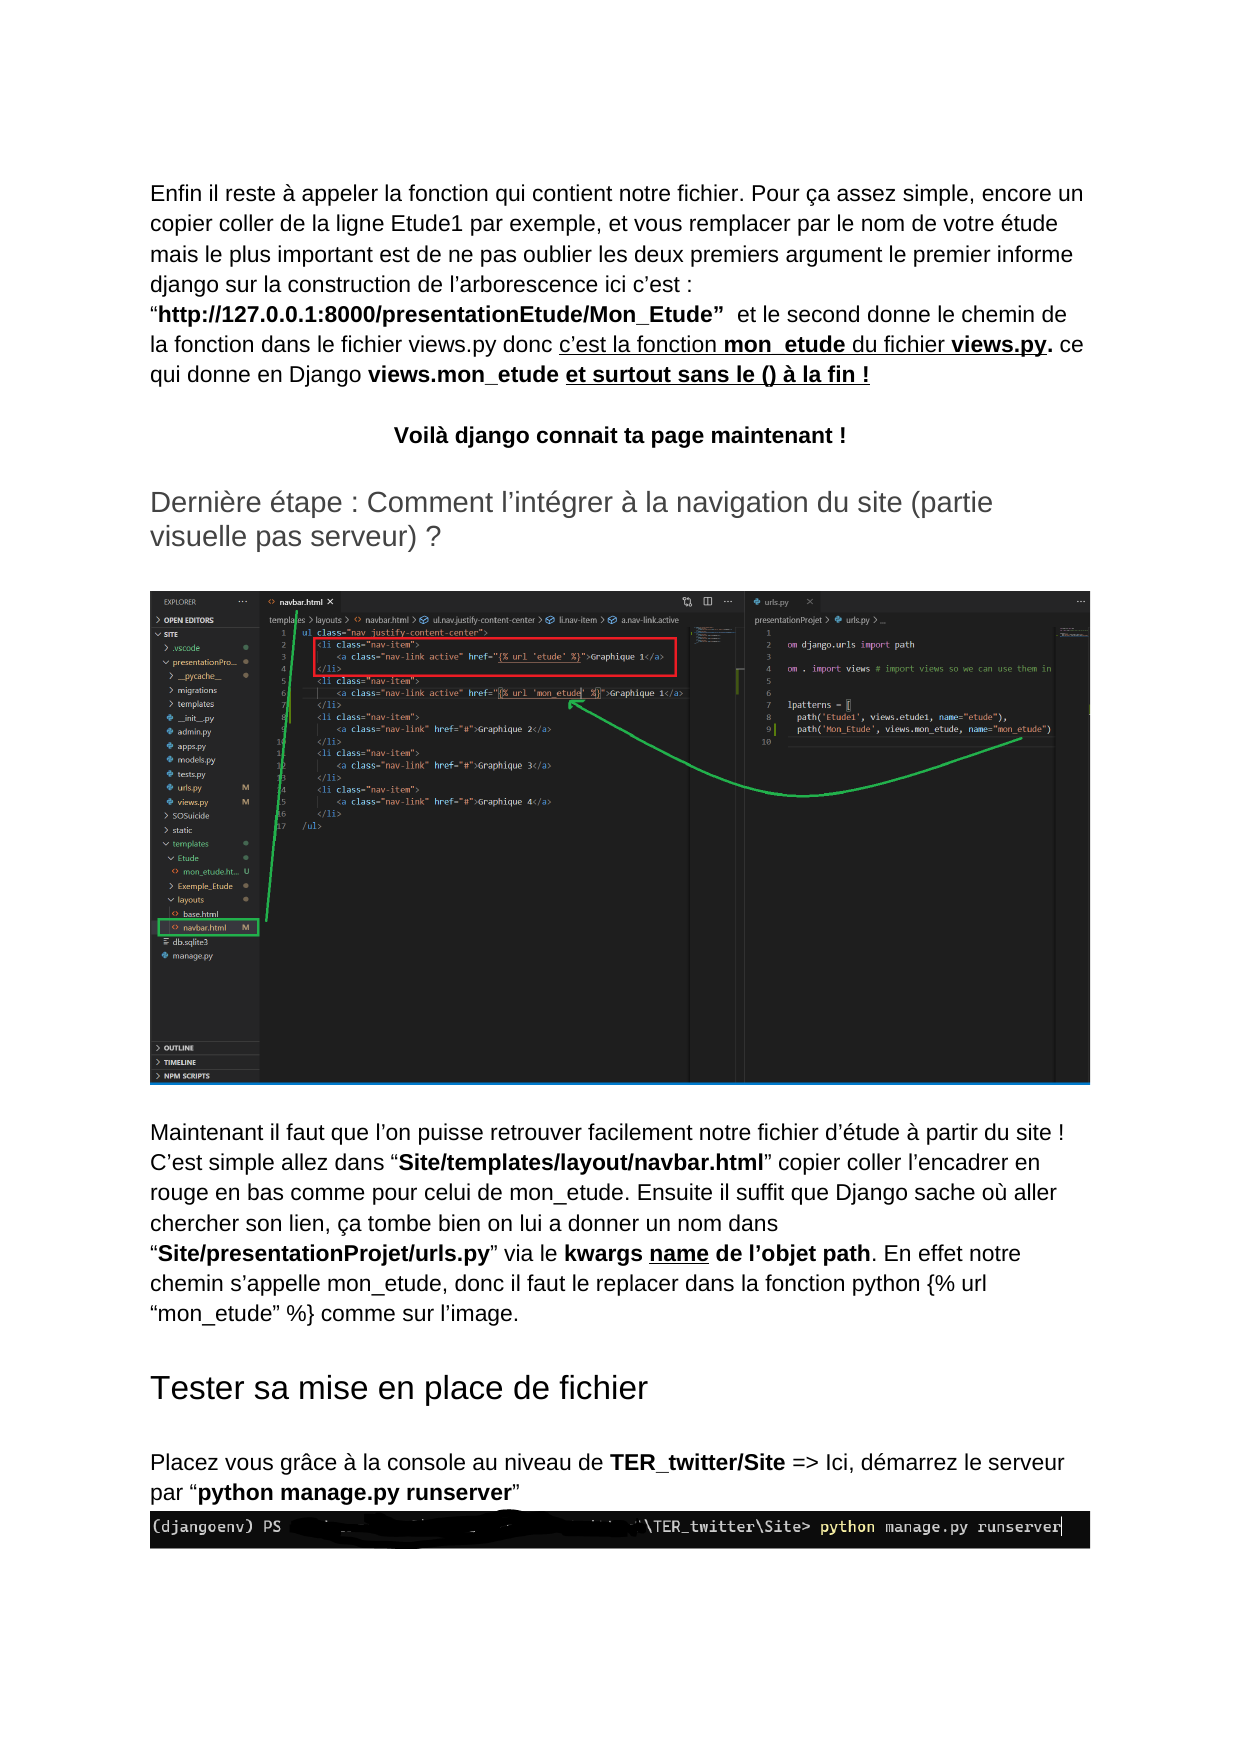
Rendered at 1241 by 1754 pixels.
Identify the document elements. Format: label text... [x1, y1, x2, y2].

text Placez vous grâce à la console au niveau de TER_twitter/Site => Ici, démarrez le serveur par “python manage.py runserver” [150, 1449, 1090, 1509]
subtitle Dernière étape : Comment l’intégrer à la navigation du site (partie visuelle pas serveur) ? [150, 485, 1090, 552]
picture [150, 591, 1091, 1085]
subtitle Tester sa mise en place de fichier [150, 1368, 1090, 1406]
picture [150, 1509, 1091, 1549]
text Enfin il reste à appeler la fonction qui contient notre fichier. Pour ça assez simple, encore un copier coller de la ligne Etude1 par exemple, et vous remplacer par le nom de votre étude mais le plus important est de ne pas oublier les deux premiers argument le premier informe django sur la construction de l’arborescence ici c’est : “http://127.0.0.1:8000/presentationEtude/Mon_Etude” et le second donne le chemin de la fonction dans le fichier views.py donc c’est la fonction mon_etude du fichier views.py. ce qui donne en Django views.mon_etude et surtout sans le () à la fin ! [150, 180, 1090, 388]
text C’est simple allez dans “Site/templates/layout/navbar.html” copier coller l’encadrer en rouge en bas comme pour celui de mon_etude. Ensuite il suffit que Django sache où aller chercher son lien, ça tombe bien on lui a donner un nom dans “Site/presentationProjet/urls.py” via le kwargs name de l’objet path. En effet notre chemin s’appelle mon_etude, donc il faut le replacer dans la fonction python {% url “mon_etude” %} comme sur l’image. [150, 1149, 1090, 1326]
text Voilà django connait ta page maintenant ! [150, 422, 1090, 448]
text Maintenant il faut que l’on puisse retrouver facilement notre fichier d’étude à partir du site ! [150, 1119, 1090, 1145]
